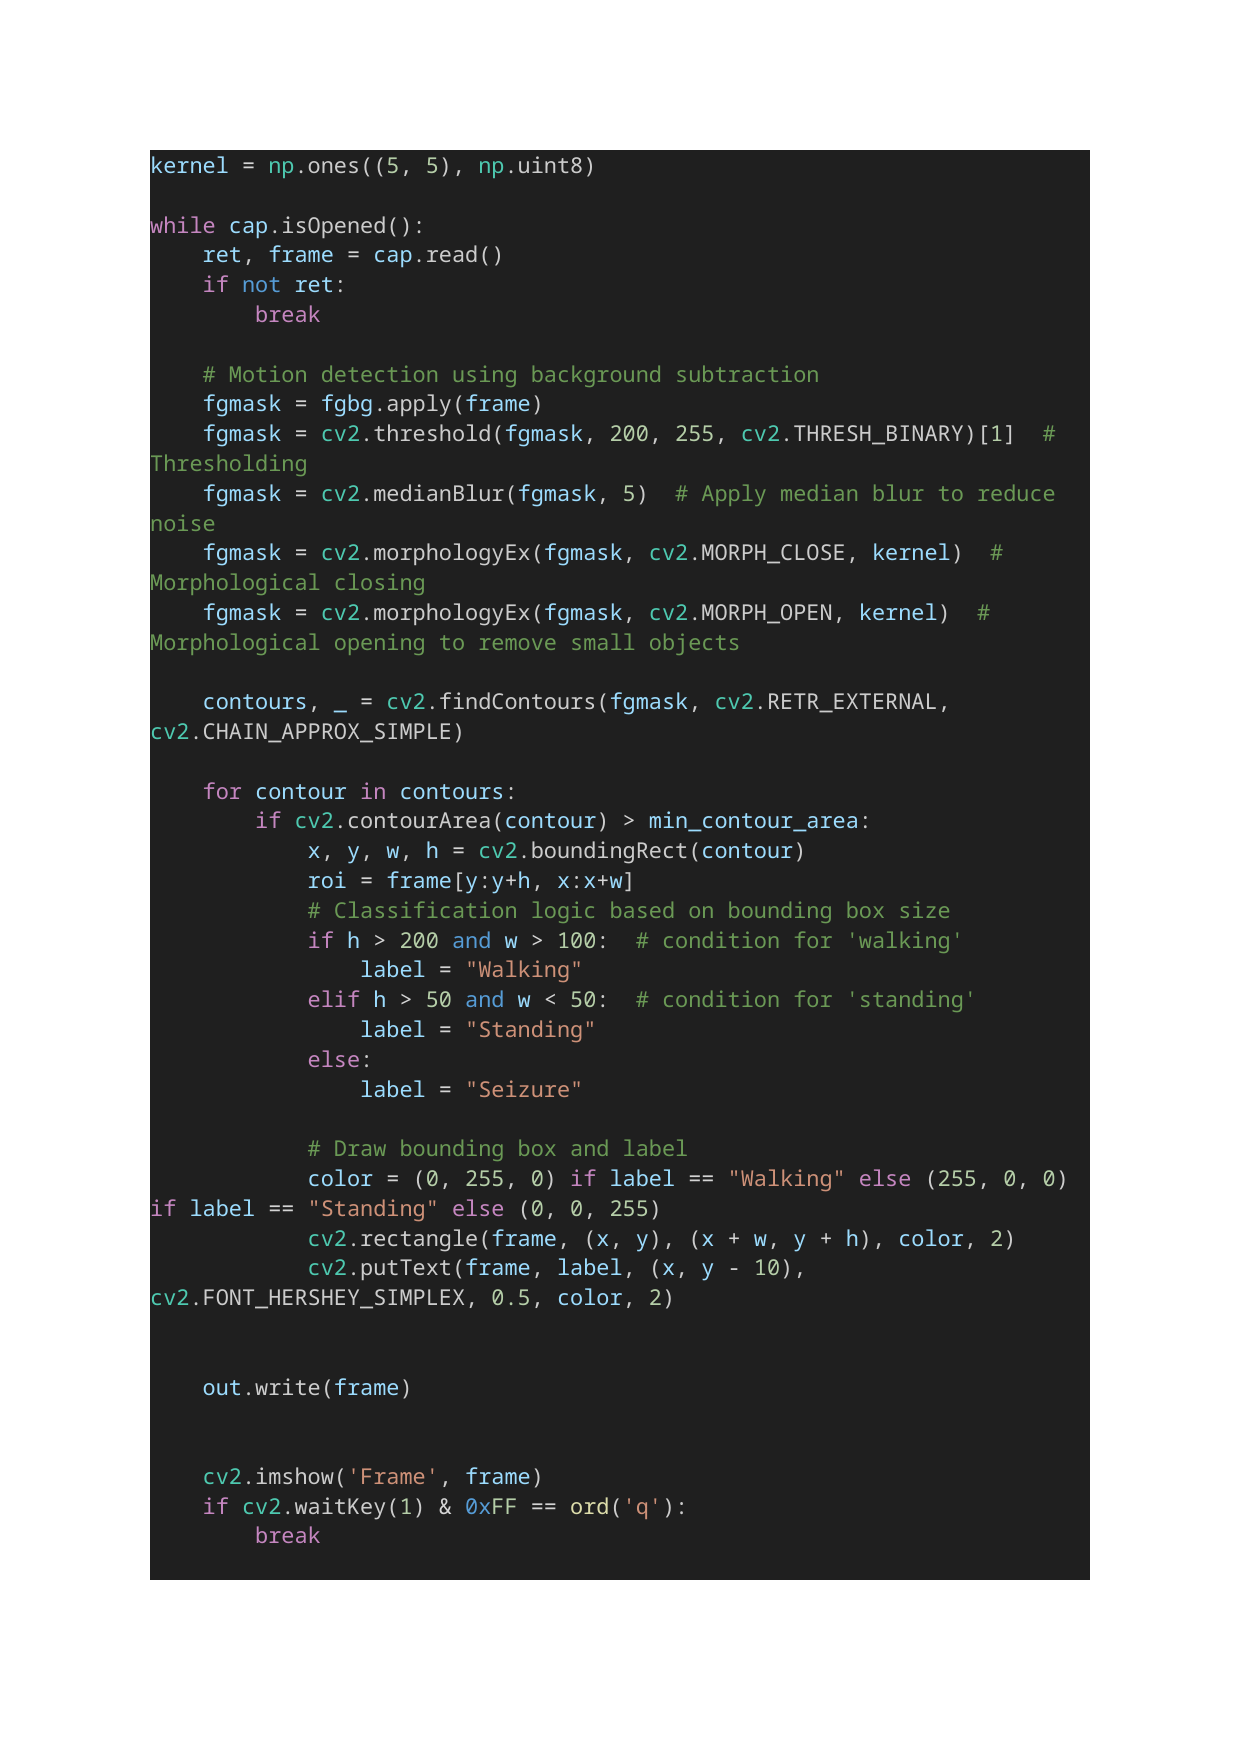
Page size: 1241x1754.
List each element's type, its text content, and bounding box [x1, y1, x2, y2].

text if cv2.contourArea(contour) > min_contour_area: [150, 805, 1090, 835]
text cv2.putText(frame, label, (x, y - 10), cv2.FONT_HERSHEY_SIMPLEX, 0.5, color, 2) [150, 1252, 1090, 1312]
text # Classification logic based on bounding box size [150, 895, 1090, 924]
text x, y, w, h = cv2.boundingRect(contour) [150, 835, 1090, 865]
text label = "Walking" [150, 954, 1090, 984]
text break [150, 1520, 1090, 1550]
text label = "Standing" [150, 1014, 1090, 1044]
text roi = frame[y:y+h, x:x+w] [150, 865, 1090, 895]
text # Motion detection using background subtraction [150, 358, 1090, 388]
text label = "Seizure" [150, 1073, 1090, 1103]
text if h > 200 and w > 100: # condition for 'walking' [150, 924, 1090, 954]
text while cap.isOpened(): [150, 209, 1090, 239]
text if cv2.waitKey(1) & 0xFF == ord('q'): [150, 1491, 1090, 1520]
text contours, _ = cv2.findContours(fgmask, cv2.RETR_EXTERNAL, cv2.CHAIN_APPROX_SIMPLE) [150, 686, 1090, 746]
text elif h > 50 and w < 50: # condition for 'standing' [150, 984, 1090, 1014]
text out.write(frame) [150, 1371, 1090, 1401]
text fgmask = cv2.threshold(fgmask, 200, 255, cv2.THRESH_BINARY)[1] # Thresholding [150, 418, 1090, 478]
text # Draw bounding box and label [150, 1133, 1090, 1163]
text fgmask = cv2.medianBlur(fgmask, 5) # Apply median blur to reduce noise [150, 478, 1090, 537]
text color = (0, 255, 0) if label == "Walking" else (255, 0, 0) if label == "Standing" else (0, 0, 255) [150, 1163, 1090, 1222]
text cv2.rectangle(frame, (x, y), (x + w, y + h), color, 2) [150, 1222, 1090, 1252]
text fgmask = fgbg.apply(frame) [150, 388, 1090, 418]
text cv2.imshow('Frame', frame) [150, 1461, 1090, 1491]
text break [150, 299, 1090, 329]
text for contour in contours: [150, 776, 1090, 805]
text else: [150, 1044, 1090, 1073]
text fgmask = cv2.morphologyEx(fgmask, cv2.MORPH_OPEN, kernel) # Morphological opening to remove small objects [150, 597, 1090, 656]
text kernel = np.ones((5, 5), np.uint8) [150, 150, 1090, 180]
text fgmask = cv2.morphologyEx(fgmask, cv2.MORPH_CLOSE, kernel) # Morphological closing [150, 537, 1090, 597]
text if not ret: [150, 269, 1090, 299]
text ret, frame = cap.read() [150, 239, 1090, 269]
